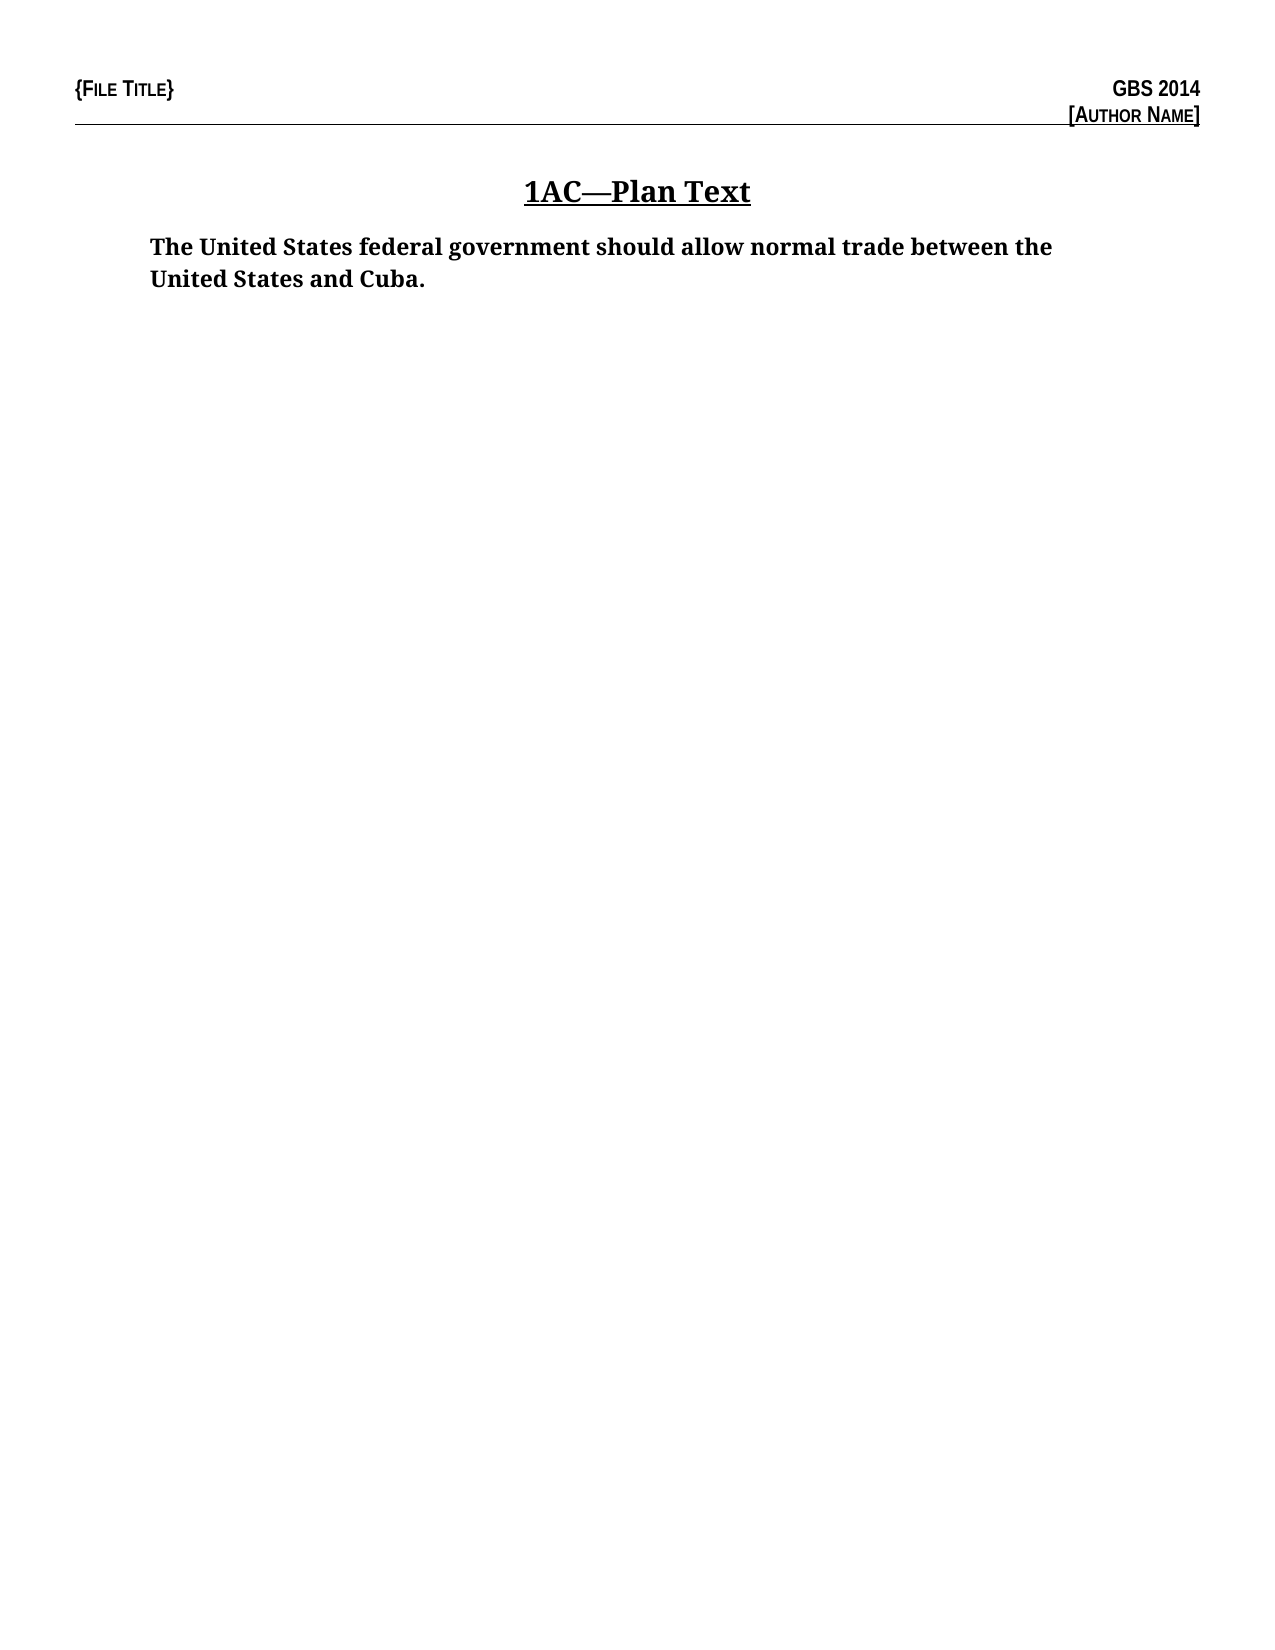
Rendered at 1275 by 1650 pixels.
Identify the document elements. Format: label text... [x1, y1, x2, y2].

subtitle 1AC—Plan Text [150, 171, 1125, 211]
subtitle The United States federal government should allow normal trade between the United States and Cuba. [150, 231, 1125, 294]
